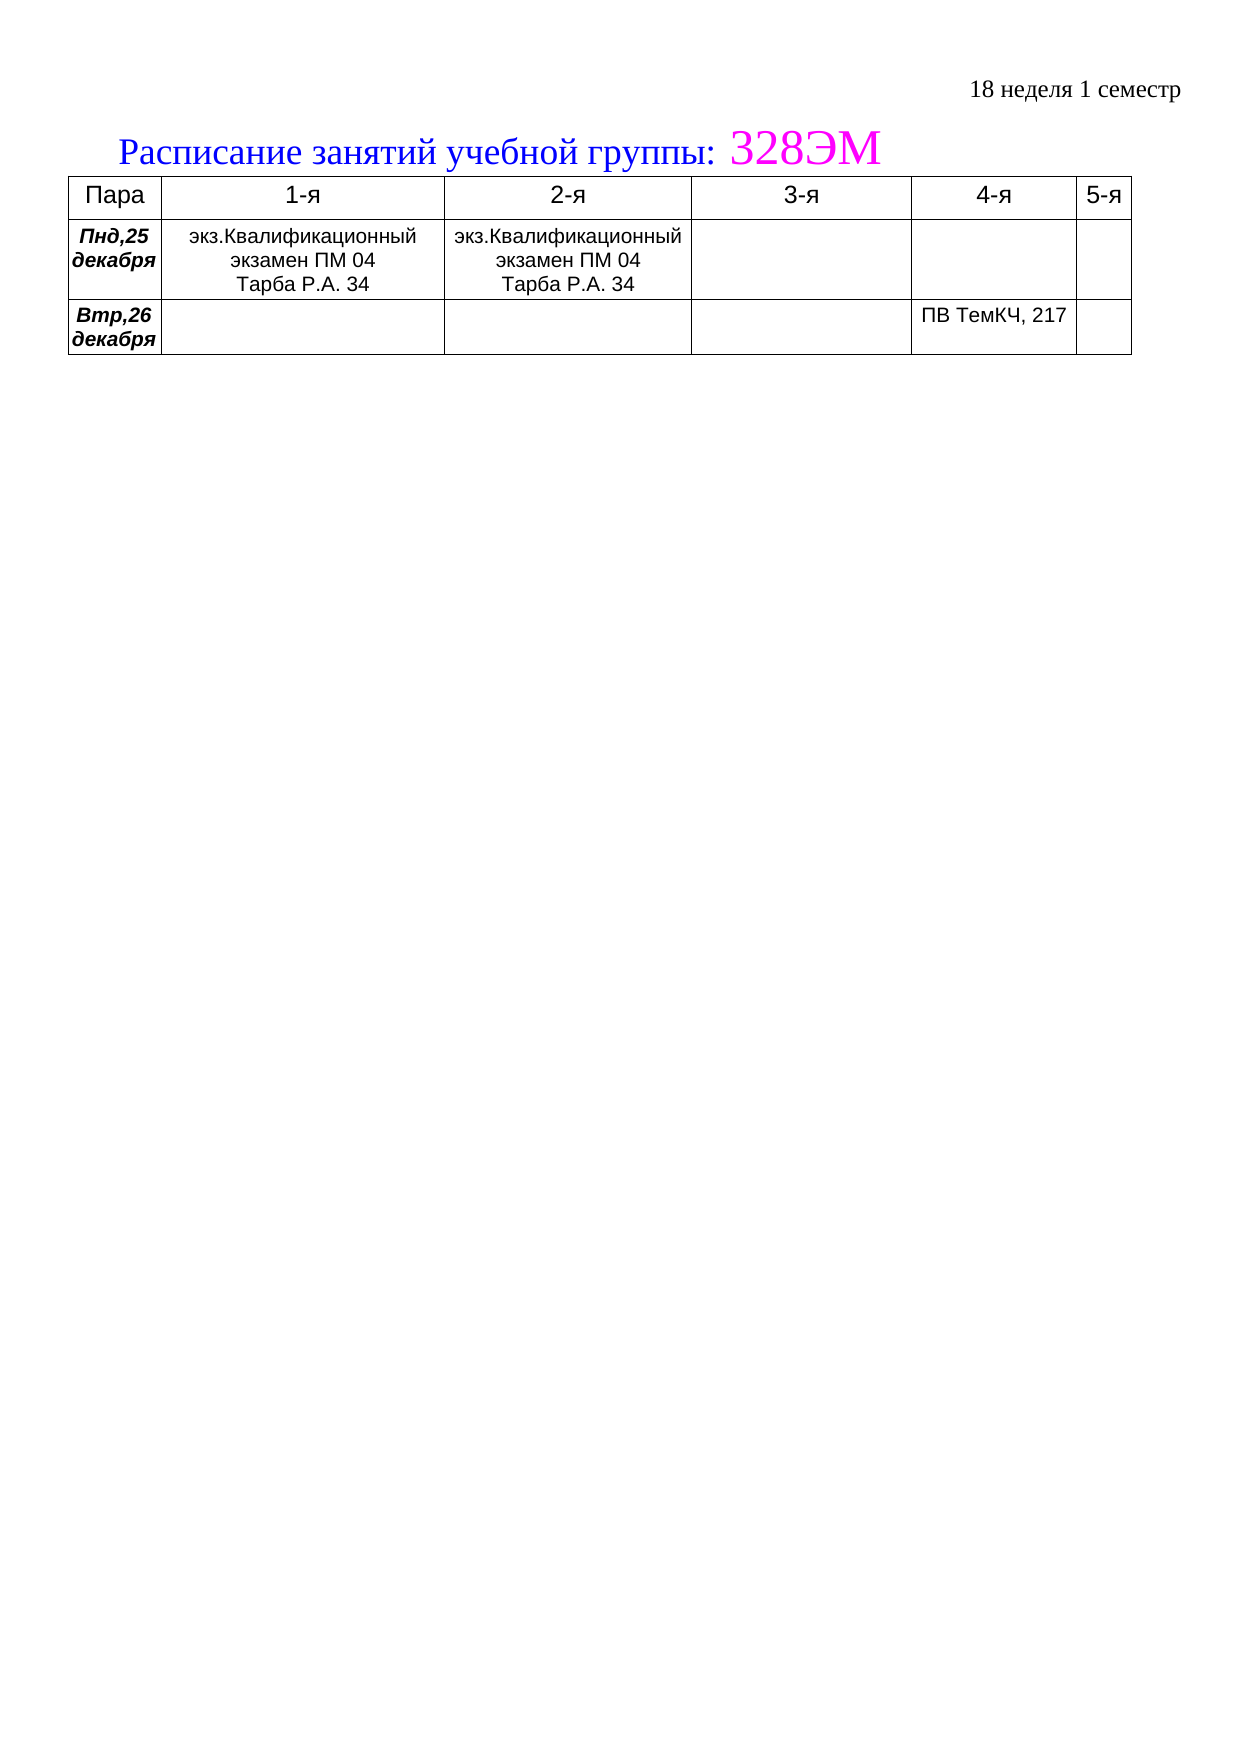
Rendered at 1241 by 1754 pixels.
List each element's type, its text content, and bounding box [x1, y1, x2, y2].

table_cell Втр,26 декабря [69, 300, 161, 354]
table_cell [912, 220, 1076, 298]
table_header 5-я [1077, 177, 1131, 219]
table_cell [445, 300, 691, 354]
table_header 4-я [912, 177, 1076, 219]
table_cell [692, 300, 911, 354]
table_cell экз.Квалификационный экзамен ПМ 04 Тарба Р.А. 34 [445, 220, 691, 298]
text Расписание занятий учебной группы: 328ЭМ [118, 118, 1181, 176]
table_cell ПВ ТемКЧ, 217 [912, 300, 1076, 354]
table_cell [162, 300, 444, 354]
table_cell [1077, 220, 1131, 298]
table_header 3-я [692, 177, 911, 219]
table_header Пара [69, 177, 161, 219]
table_header 2-я [445, 177, 691, 219]
table_cell [1077, 300, 1131, 354]
table_header 1-я [162, 177, 444, 219]
table_cell экз.Квалификационный экзамен ПМ 04 Тарба Р.А. 34 [162, 220, 444, 298]
table_cell [692, 220, 911, 298]
table_cell Пнд,25 декабря [69, 220, 161, 298]
